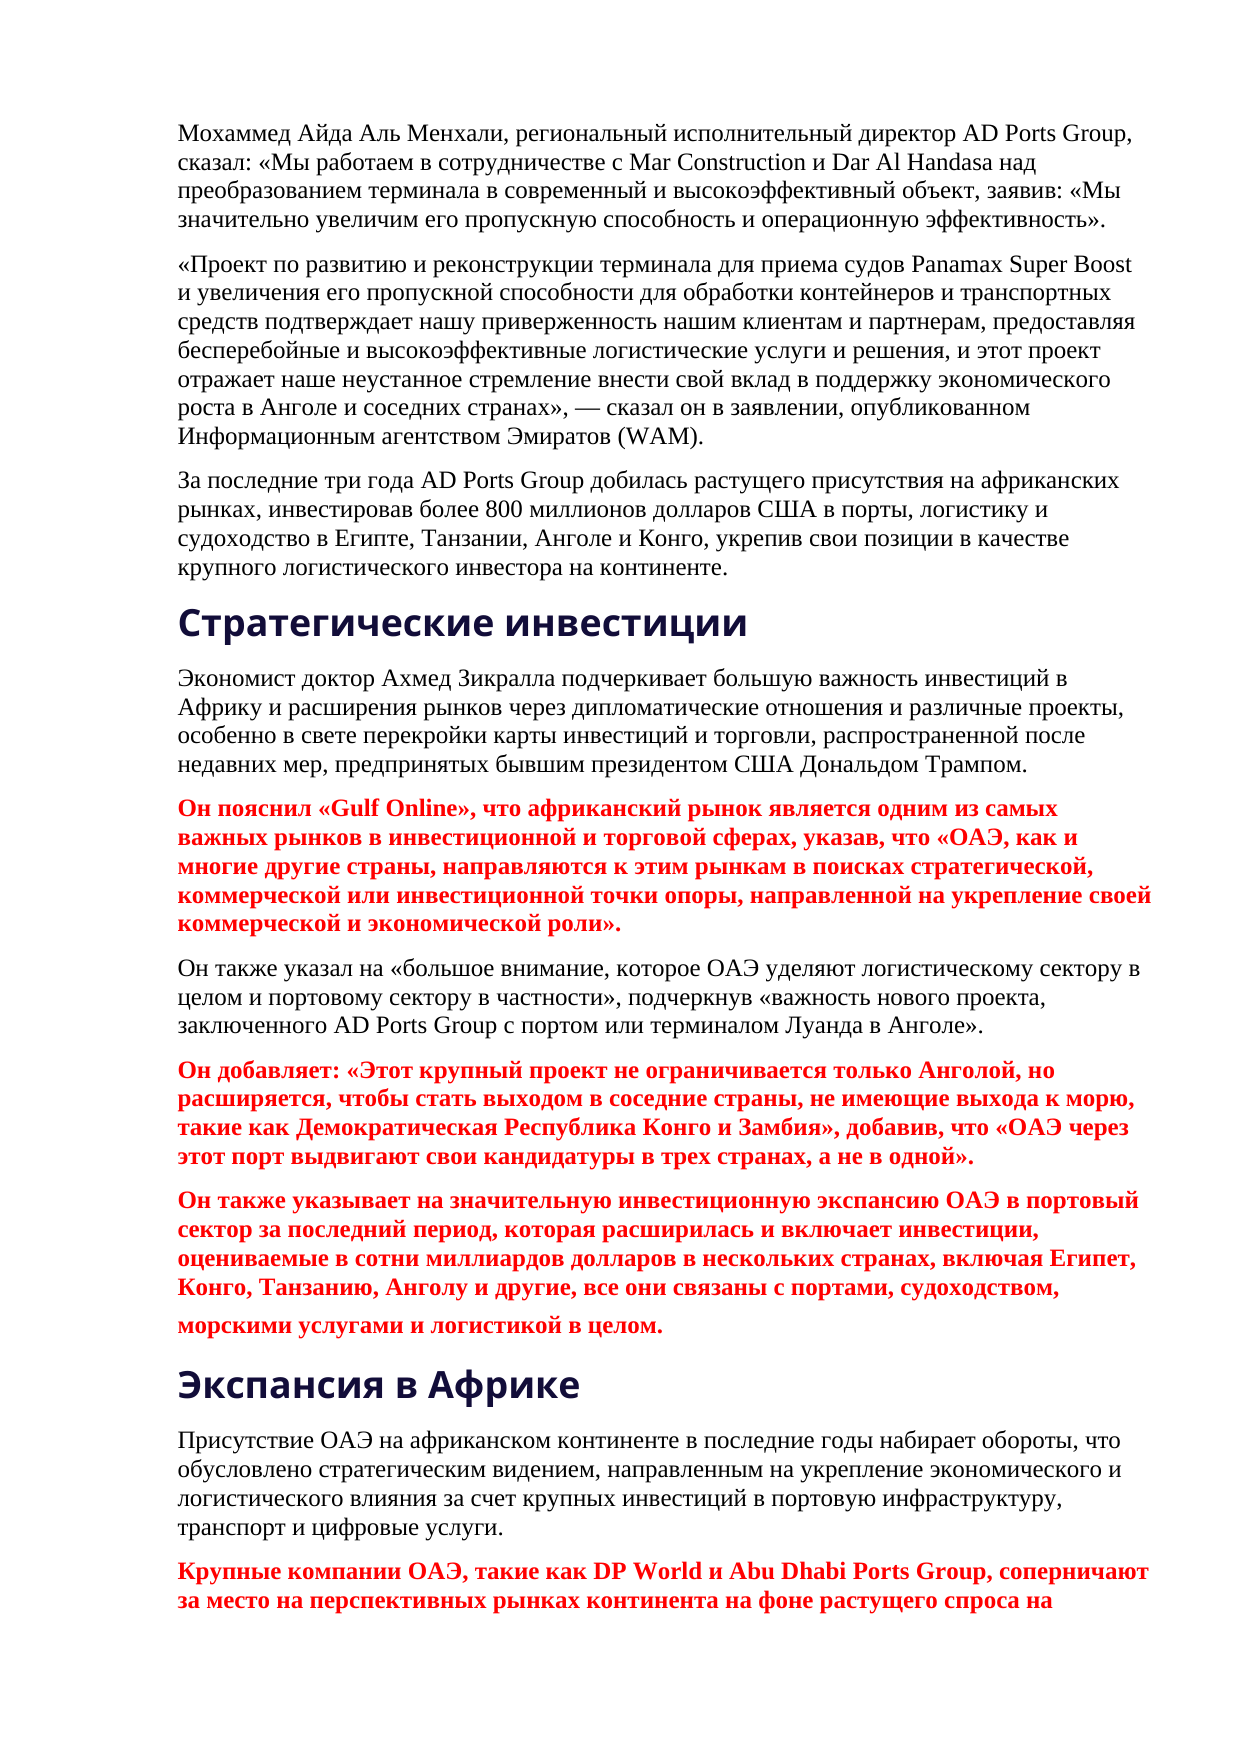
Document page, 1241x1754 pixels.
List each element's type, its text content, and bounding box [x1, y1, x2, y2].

text Он также указывает на значительную инвестиционную экспансию ОАЭ в портовый сектор за последний период, которая расширилась и включает инвестиции, оцениваемые в сотни миллиардов долларов в нескольких странах, включая Египет, Конго, Танзанию, Анголу и другие, все они связаны с портами, судоходством, морскими услугами и логистикой в целом. [177, 1185, 1152, 1343]
text Экономист доктор Ахмед Зикралла подчеркивает большую важность инвестиций в Африку и расширения рынков через дипломатические отношения и различные проекты, особенно в свете перекройки карты инвестиций и торговли, распространенной после недавних мер, предпринятых бывшим президентом США Дональдом Трампом. [177, 663, 1152, 778]
text Присутствие ОАЭ на африканском континенте в последние годы набирает обороты, что обусловлено стратегическим видением, направленным на укрепление экономического и логистического влияния за счет крупных инвестиций в портовую инфраструктуру, транспорт и цифровые услуги. [177, 1425, 1152, 1540]
text За последние три года AD Ports Group добилась растущего присутствия на африканских рынках, инвестировав более 800 миллионов долларов США в порты, логистику и судоходство в Египте, Танзании, Анголе и Конго, укрепив свои позиции в качестве крупного логистического инвестора на континенте. [177, 466, 1152, 581]
text Экспансия в Африке [177, 1359, 1152, 1410]
text Стратегические инвестиции [177, 596, 1152, 647]
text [177, 1556, 1152, 1613]
text Он добавляет: «Этот крупный проект не ограничивается только Анголой, но расширяется, чтобы стать выходом в соседние страны, не имеющие выхода к морю, такие как Демократическая Республика Конго и Замбия», добавив, что «ОАЭ через этот порт выдвигают свои кандидатуры в трех странах, а не в одной». [177, 1055, 1152, 1170]
text Он пояснил «Gulf Online», что африканский рынок является одним из самых важных рынков в инвестиционной и торговой сферах, указав, что «ОАЭ, как и многие другие страны, направляются к этим рынкам в поисках стратегической, коммерческой или инвестиционной точки опоры, направленной на укрепление своей коммерческой и экономической роли». [177, 793, 1152, 937]
text Он также указал на «большое внимание, которое ОАЭ уделяют логистическому сектору в целом и портовому сектору в частности», подчеркнув «важность нового проекта, заключенного AD Ports Group с портом или терминалом Луанда в Анголе». [177, 953, 1152, 1039]
text Мохаммед Айда Аль Менхали, региональный исполнительный директор AD Ports Group, сказал: «Мы работаем в сотрудничестве с Mar Construction и Dar Al Handasa над преобразованием терминала в современный и высокоэффективный объект, заявив: «Мы значительно увеличим его пропускную способность и операционную эффективность». [177, 118, 1152, 233]
text «Проект по развитию и реконструкции терминала для приема судов Panamax Super Boost и увеличения его пропускной способности для обработки контейнеров и транспортных средств подтверждает нашу приверженность нашим клиентам и партнерам, предоставляя бесперебойные и высокоэффективные логистические услуги и решения, и этот проект отражает наше неустанное стремление внести свой вклад в поддержку экономического роста в Анголе и соседних странах», — сказал он в заявлении, опубликованном Информационным агентством Эмиратов (WAM). [177, 249, 1152, 450]
